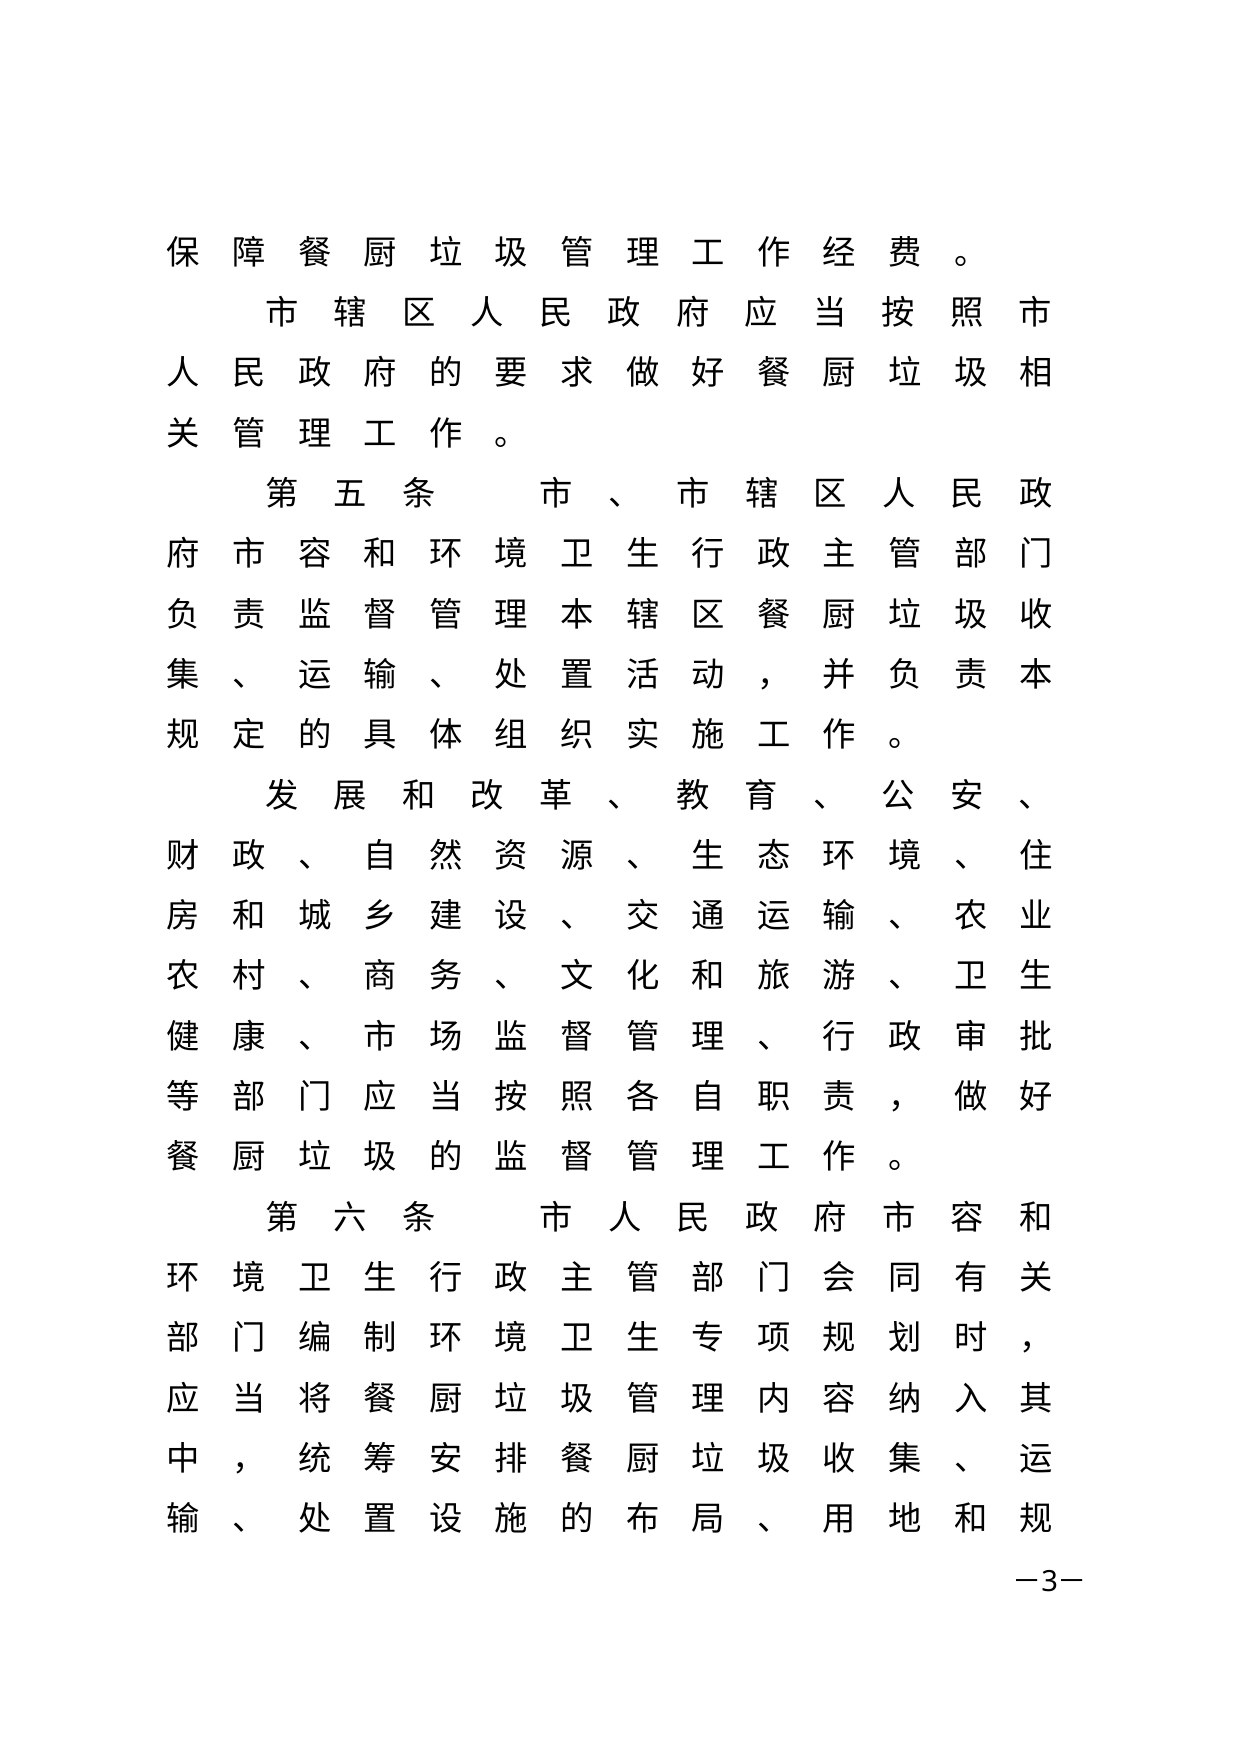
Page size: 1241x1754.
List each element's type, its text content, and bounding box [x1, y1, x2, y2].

text 市辖区人民政府应当按照市人民政府的要求做好餐厨垃圾相关管理工作。 [167, 280, 1085, 461]
text 第六条 市人民政府市容和环境卫生行政主管部门会同有关部门编制环境卫生专项规划时，应当将餐厨垃圾管理内容纳入其中，统筹安排餐厨垃圾收集、运输、处置设施的布局、用地和规模。 [167, 1184, 1085, 1546]
text 第五条 市、市辖区人民政府市容和环境卫生行政主管部门负责监督管理本辖区餐厨垃圾收集、运输、处置活动，并负责本规定的具体组织实施工作。 [167, 461, 1085, 762]
text 第四条 市人民政府应当加强对餐厨垃圾管理工作的组织领导，鼓励支持对餐厨垃圾收集、运输、处置的科学研究和创新，保障餐厨垃圾管理工作经费。 [167, 219, 1085, 280]
text 发展和改革、教育、公安、财政、自然资源、生态环境、住房和城乡建设、交通运输、农业农村、商务、文化和旅游、卫生健康、市场监督管理、行政审批等部门应当按照各自职责，做好餐厨垃圾的监督管理工作。 [167, 762, 1085, 1184]
